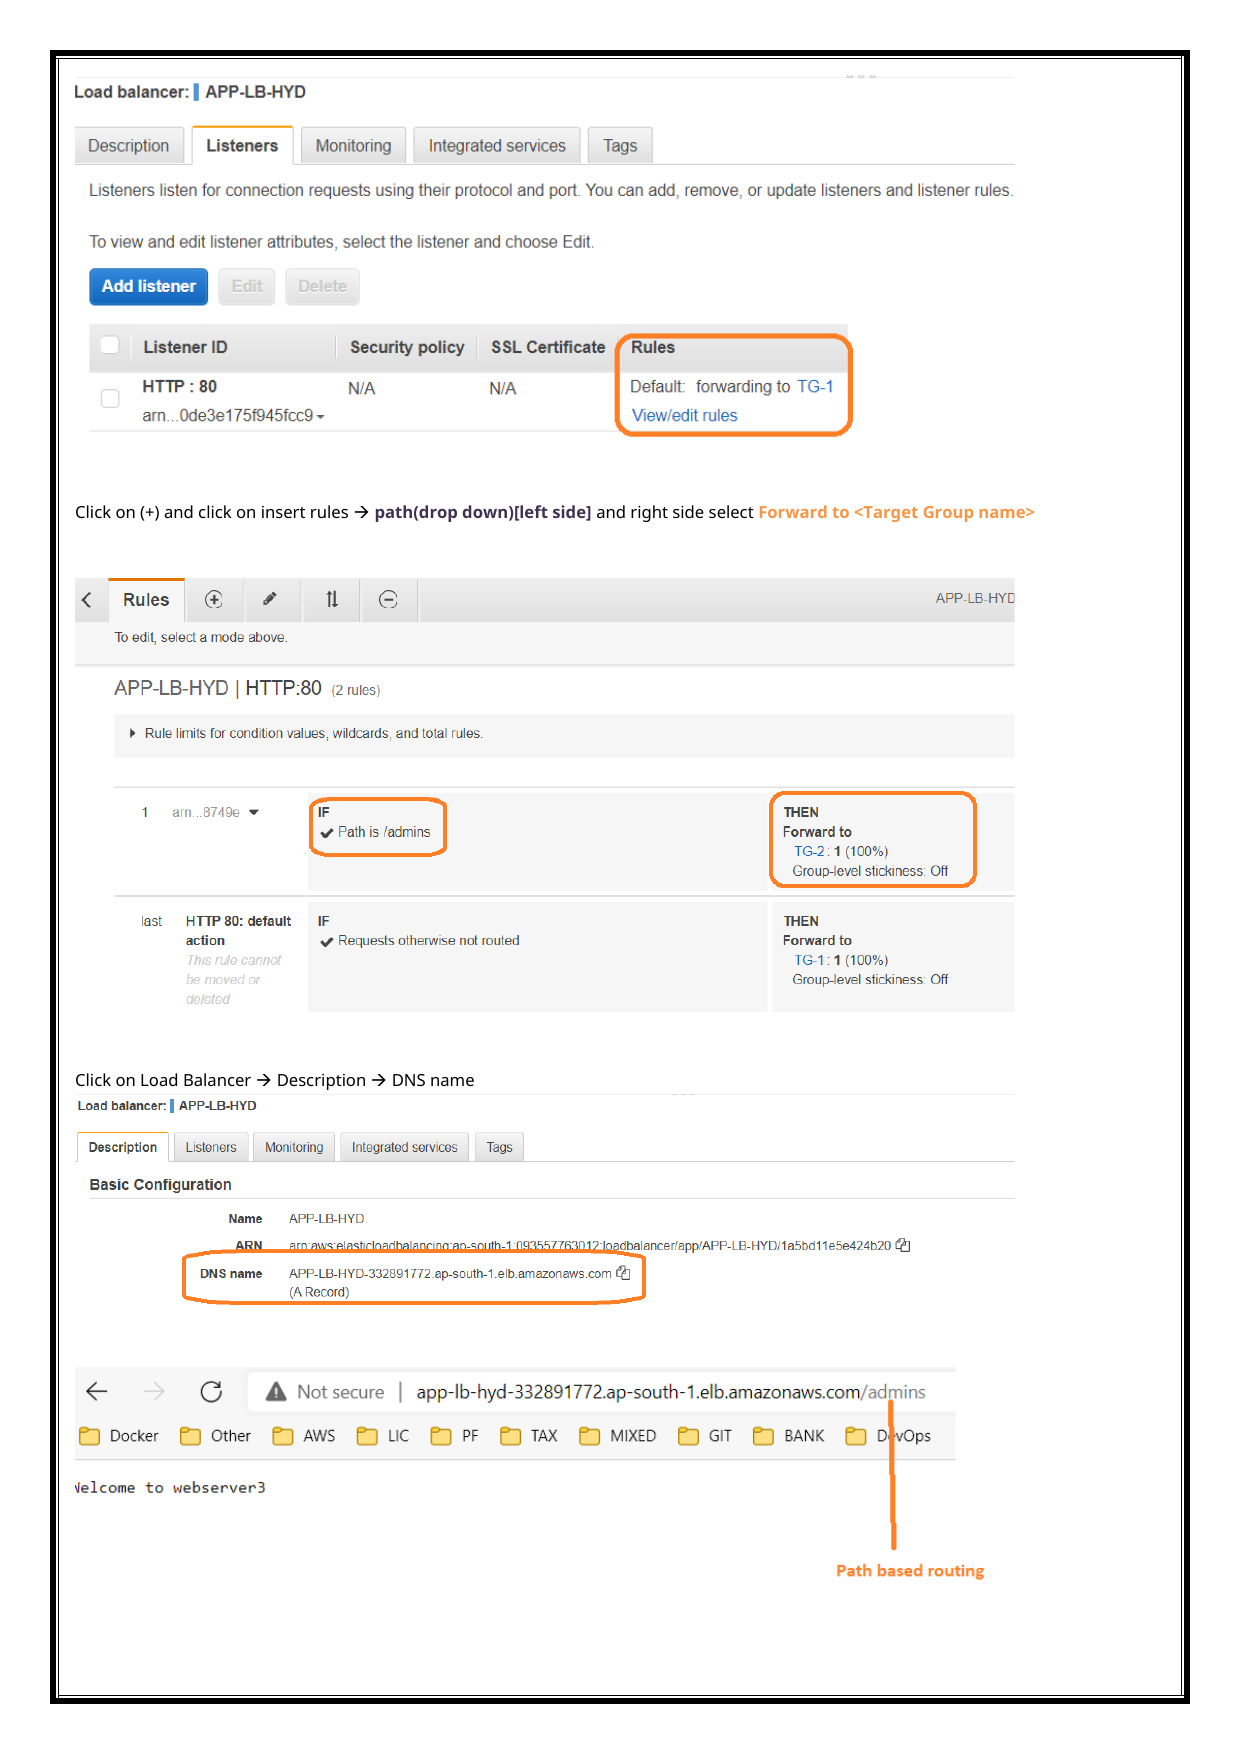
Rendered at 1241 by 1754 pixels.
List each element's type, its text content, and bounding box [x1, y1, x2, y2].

picture [75, 578, 1015, 1012]
picture [75, 1094, 1015, 1312]
text Click on Load Balancer Description DNS name [75, 1068, 1165, 1091]
text Click on (+) and click on insert rules path(drop down)[left side] and right side select Forward to <Target Group name> [75, 500, 1165, 523]
picture [75, 75, 1015, 444]
picture [75, 1367, 1014, 1590]
